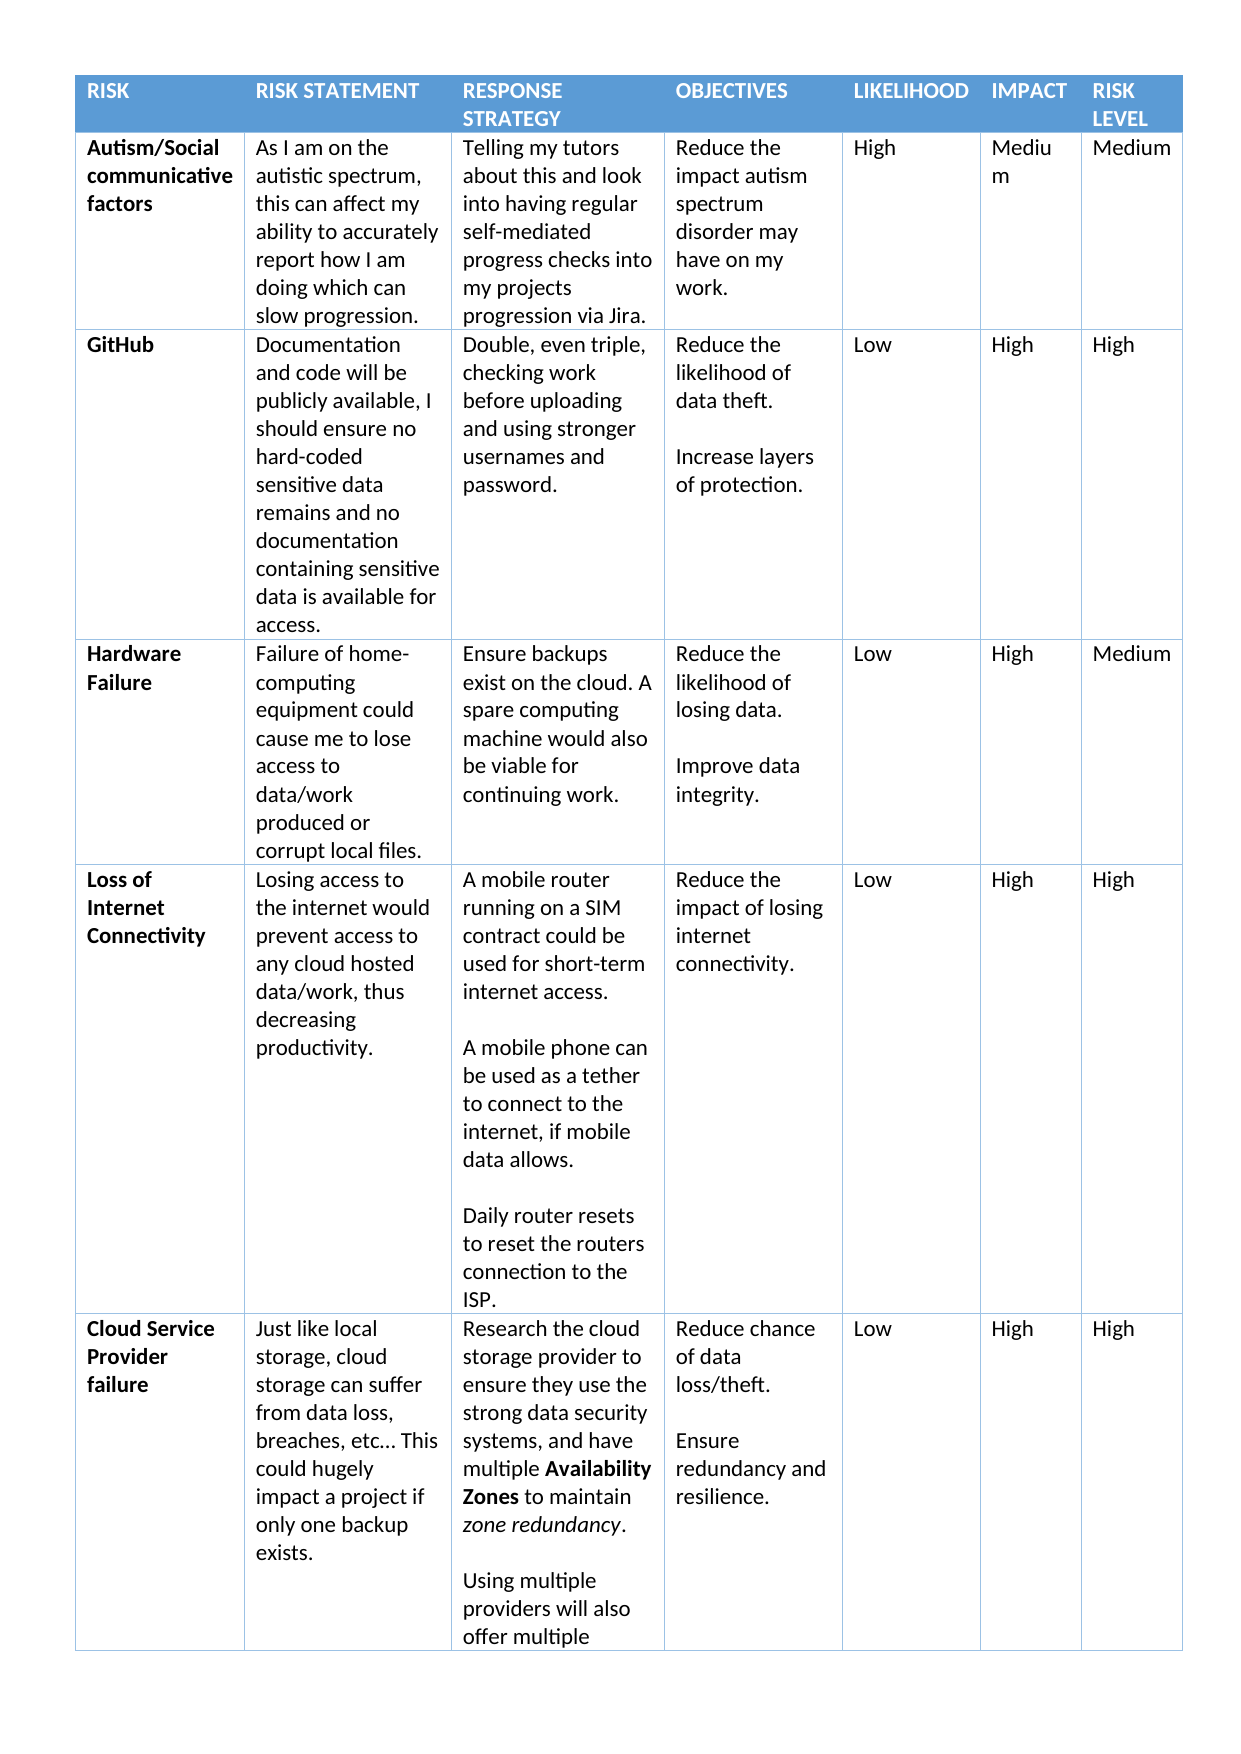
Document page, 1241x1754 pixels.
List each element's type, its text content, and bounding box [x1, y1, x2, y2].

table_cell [452, 1314, 664, 1650]
table_header LIKELIHOOD [843, 76, 980, 132]
table_cell A mobile router running on a SIM contract could be used for short-term internet access. A mobile phone can be used as a tether to connect to the internet, if mobile data allows. Daily router resets to reset the routers connection to the ISP. [452, 865, 664, 1313]
table_cell Loss of Internet Connectivity [76, 865, 244, 1313]
table_cell Reduce the impact autism spectrum disorder may have on my work. [665, 133, 842, 329]
table_cell High [981, 330, 1081, 638]
table_cell Autism/Social communicative factors [76, 133, 244, 329]
table_header RISK [76, 76, 244, 132]
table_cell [245, 1314, 451, 1650]
table_cell High [843, 133, 980, 329]
table_cell GitHub [76, 330, 244, 638]
table_header OBJECTIVES [665, 76, 842, 132]
table_cell Low [843, 640, 980, 864]
table_cell Low [843, 865, 980, 1313]
table_cell Medium [981, 133, 1081, 329]
table_cell High [981, 640, 1081, 864]
table_header IMPACT [981, 76, 1081, 132]
table_header RISK LEVEL [1082, 76, 1182, 132]
table_cell High [981, 1314, 1081, 1650]
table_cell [665, 1314, 842, 1650]
table_cell Failure of home-computing equipment could cause me to lose access to data/work produced or corrupt local files. [245, 640, 451, 864]
table_cell Losing access to the internet would prevent access to any cloud hosted data/work, thus decreasing productivity. [245, 865, 451, 1313]
table_cell Hardware Failure [76, 640, 244, 864]
table_cell Telling my tutors about this and look into having regular self-mediated progress checks into my projects progression via Jira. [452, 133, 664, 329]
table_cell Low [843, 1314, 980, 1650]
table_cell Medium [1082, 640, 1182, 864]
table_cell Double, even triple, checking work before uploading and using stronger usernames and password. [452, 330, 664, 638]
table_cell Medium [1082, 133, 1182, 329]
table_cell Documentation and code will be publicly available, I should ensure no hard-coded sensitive data remains and no documentation containing sensitive data is available for access. [245, 330, 451, 638]
table_cell High [1082, 330, 1182, 638]
table_cell Ensure backups exist on the cloud. A spare computing machine would also be viable for continuing work. [452, 640, 664, 864]
table_header RISK STATEMENT [245, 76, 451, 132]
table_cell High [1082, 865, 1182, 1313]
table_header RESPONSE STRATEGY [452, 76, 664, 132]
table_cell Reduce the impact of losing internet connectivity. [665, 865, 842, 1313]
table_cell Reduce the likelihood of losing data. Improve data integrity. [665, 640, 842, 864]
table_cell As I am on the autistic spectrum, this can affect my ability to accurately report how I am doing which can slow progression. [245, 133, 451, 329]
table_cell Low [843, 330, 980, 638]
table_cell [76, 1314, 244, 1650]
table_cell High [1082, 1314, 1182, 1650]
table_cell High [981, 865, 1081, 1313]
table_cell Reduce the likelihood of data theft. Increase layers of protection. [665, 330, 842, 638]
